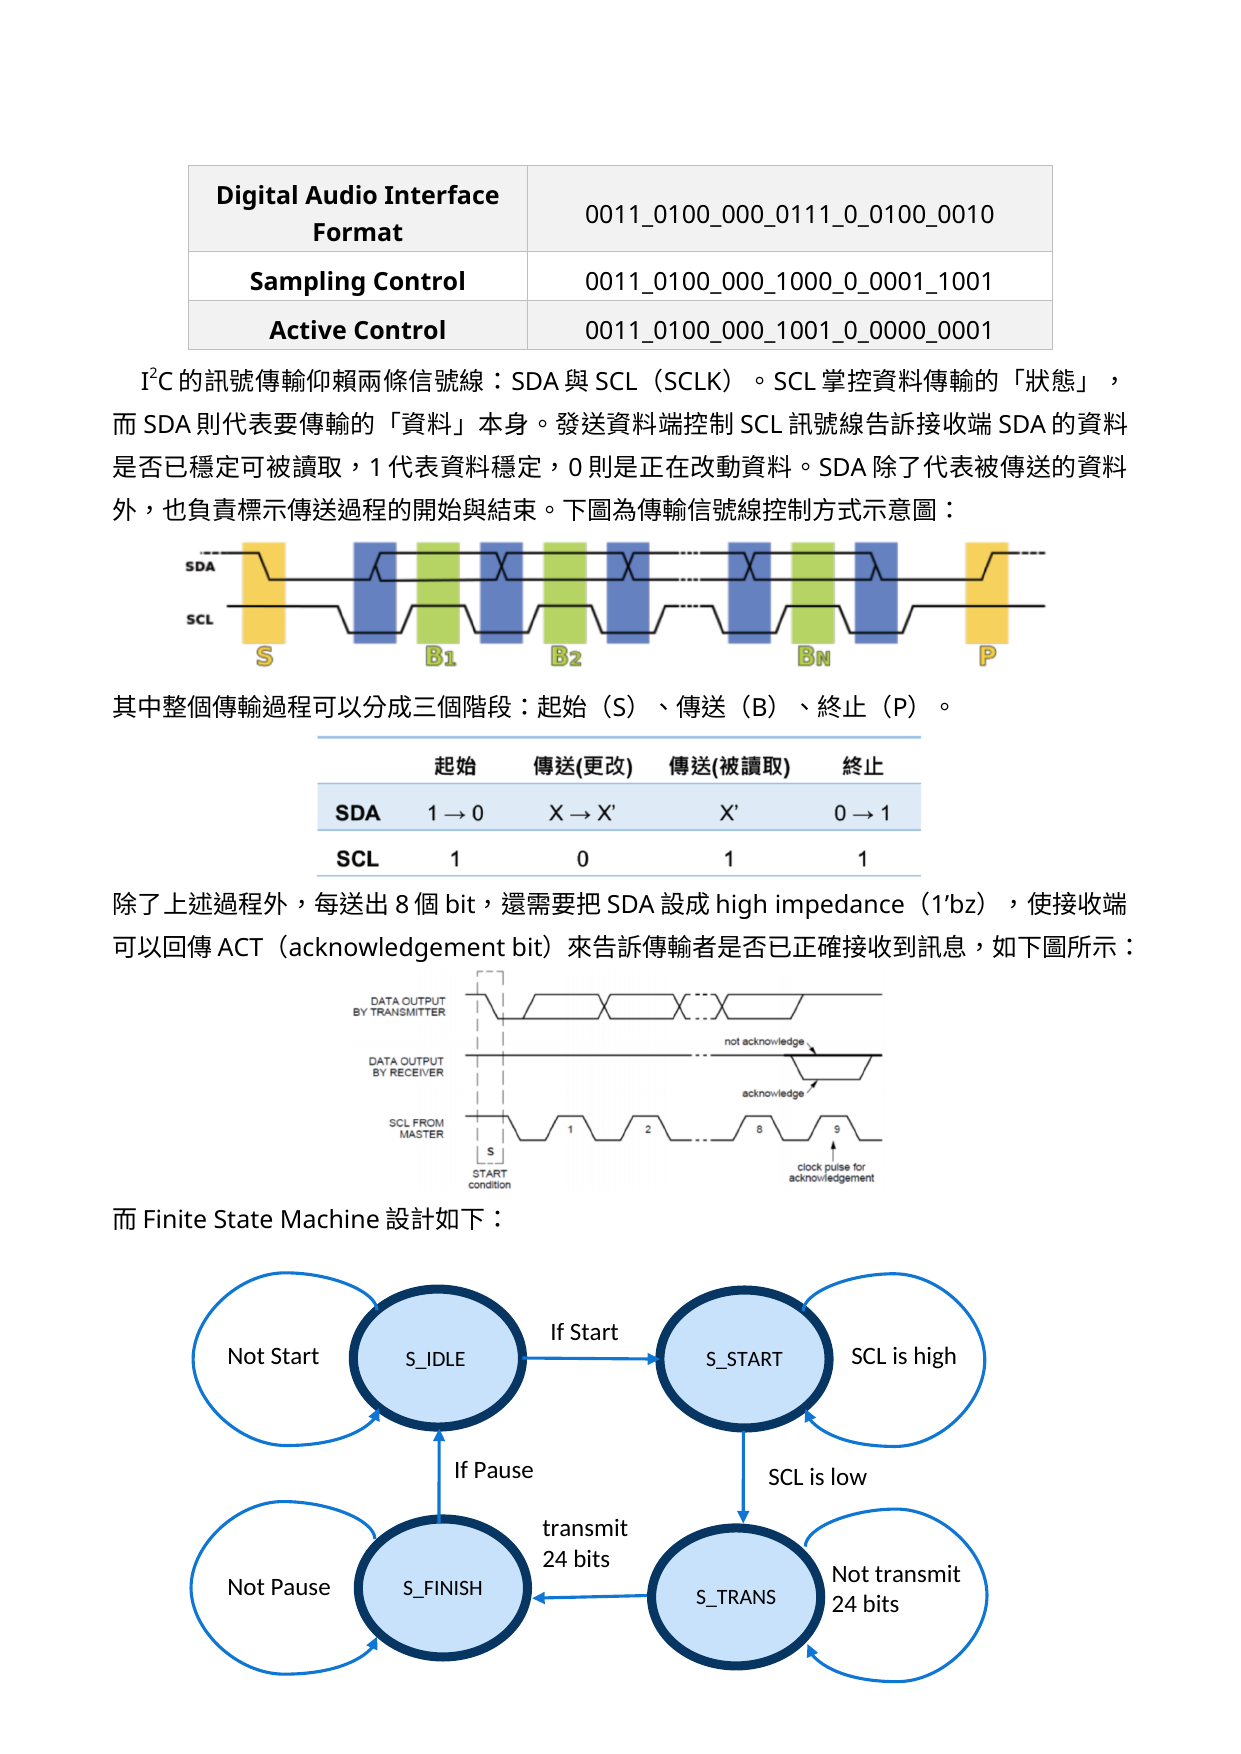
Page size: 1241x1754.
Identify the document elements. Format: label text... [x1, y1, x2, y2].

table_cell 0011_0100_000_0111_0_0100_0010 [528, 166, 1052, 251]
picture [313, 729, 927, 880]
table_cell 0011_0100_000_1001_0_0000_0001 [528, 301, 1052, 349]
picture [352, 970, 888, 1191]
table_cell Active Control [189, 301, 527, 349]
list 除了上述過程外，每送出8個bit，還需要把SDA設成high impedance（1’bz），使接收端可以回傳ACT（acknowledgement bit）來告訴傳輸者是否已正確接收到訊息，如下圖所示： [112, 884, 1128, 964]
table_cell 0011_0100_000_1000_0_0001_1001 [528, 252, 1052, 300]
list 其中整個傳輸過程可以分成三個階段：起始（S）、傳送（B）、終止（P）。 [112, 687, 1128, 724]
table_cell Sampling Control [189, 252, 527, 300]
list 而Finite State Machine設計如下： [112, 1199, 1128, 1237]
table_cell Digital Audio Interface Format [189, 166, 527, 251]
picture [182, 532, 1058, 670]
list I2C的訊號傳輸仰賴兩條信號線：SDA與SCL（SCLK）。SCL掌控資料傳輸的「狀態」，而SDA則代表要傳輸的「資料」本身。發送資料端控制SCL訊號線告訴接收端SDA的資料是否已穩定可被讀取，1代表資料穩定，0則是正在改動資料。SDA除了代表被傳送的資料外，也負責標示傳送過程的開始與結束。下圖為傳輸信號線控制方式示意圖： [112, 360, 1128, 527]
